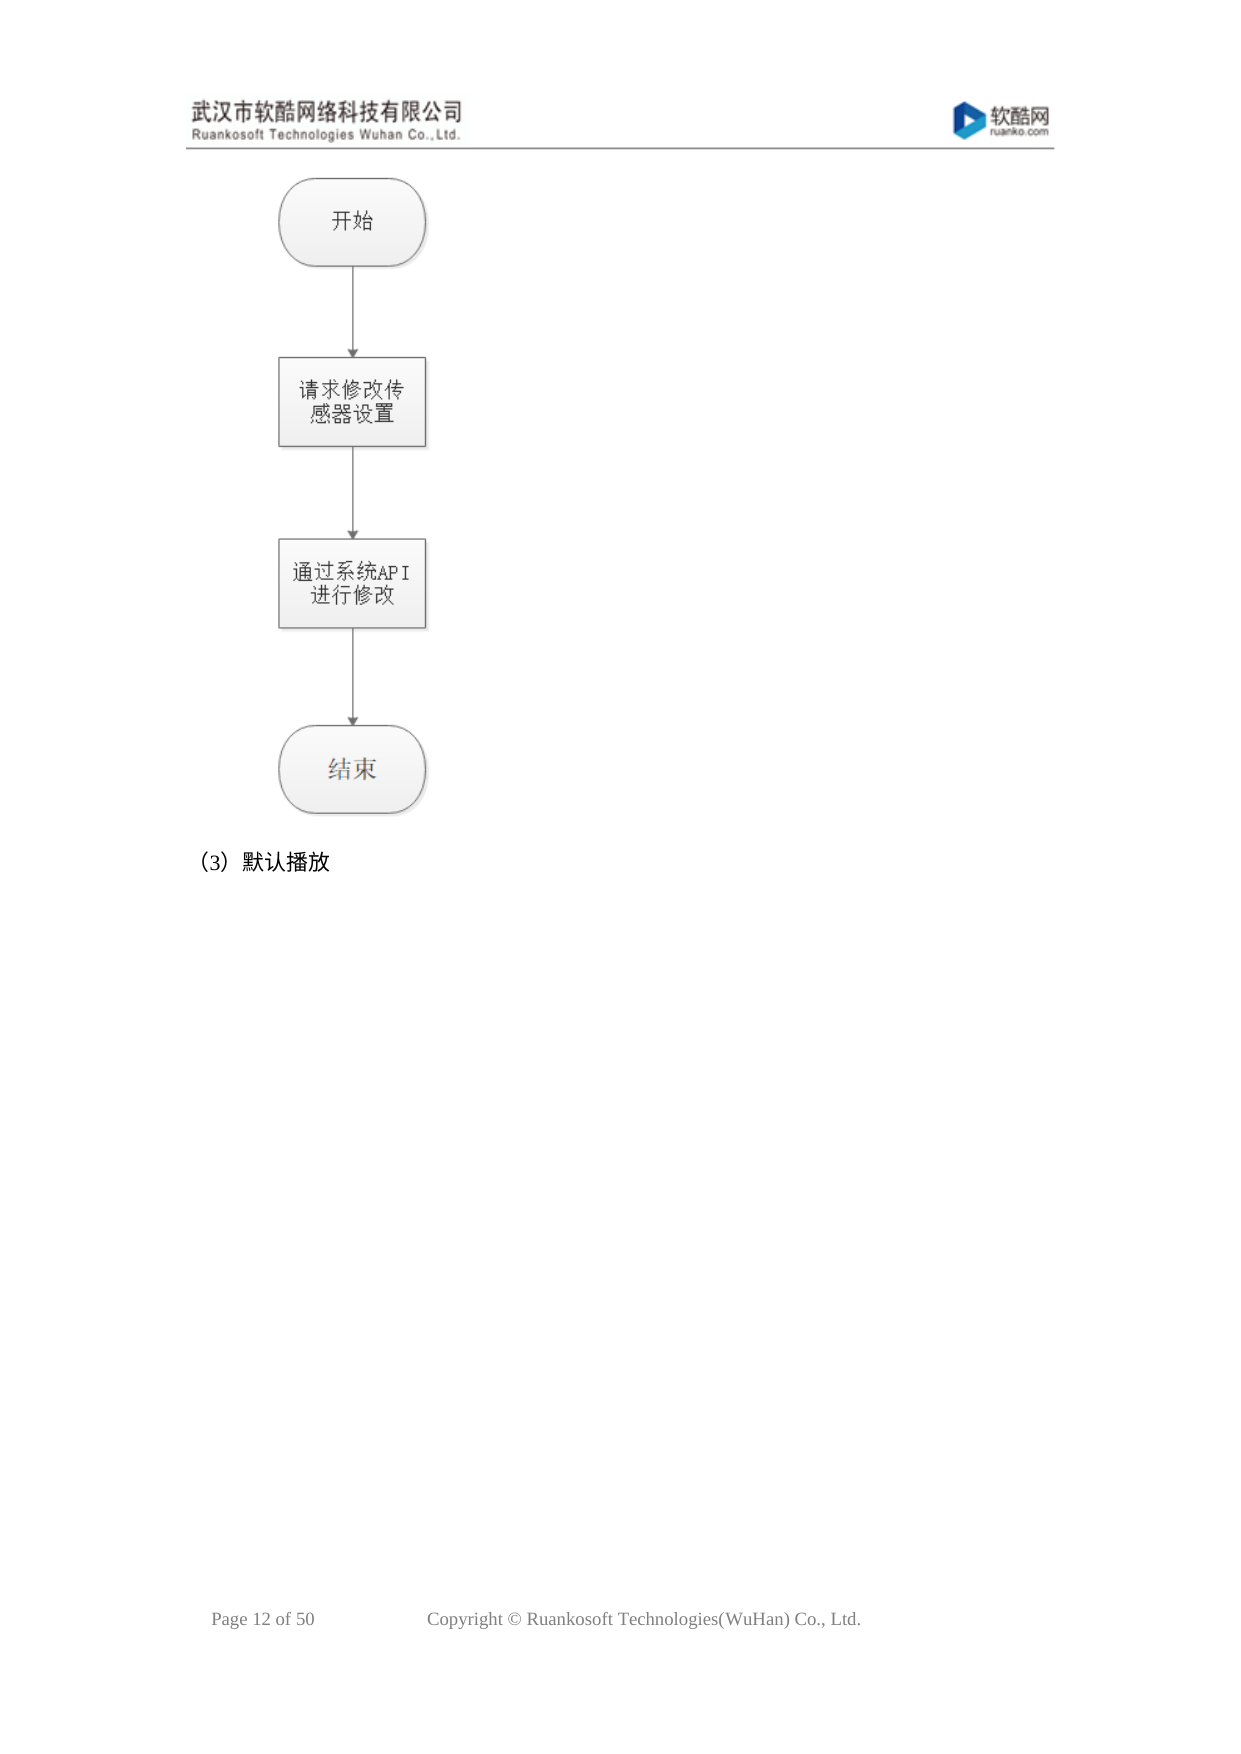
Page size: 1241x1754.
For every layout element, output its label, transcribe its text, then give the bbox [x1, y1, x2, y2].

picture [186, 88, 1055, 151]
text （3）默认播放 [187, 844, 1053, 877]
